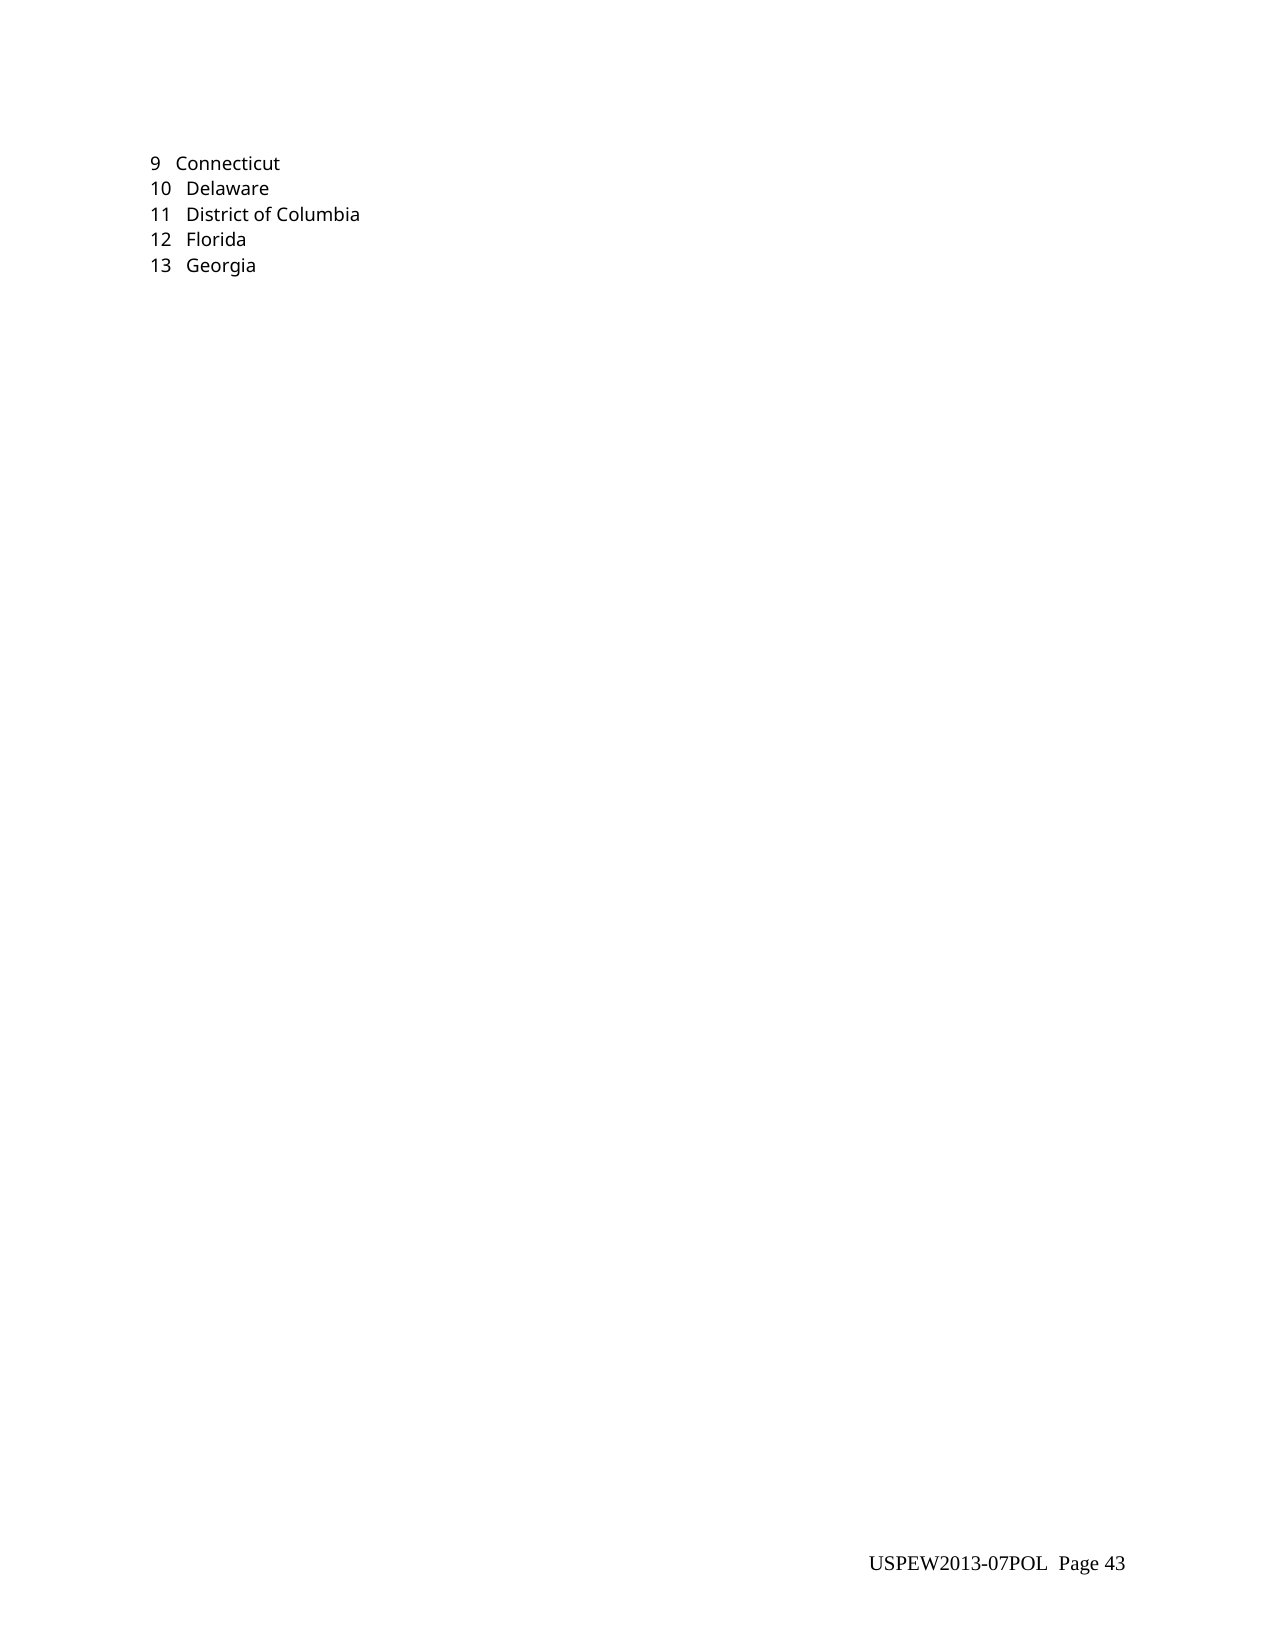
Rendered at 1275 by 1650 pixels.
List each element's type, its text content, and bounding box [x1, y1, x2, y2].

text 9 Connecticut [150, 150, 1125, 176]
text 13 Georgia [150, 252, 1125, 278]
text 10 Delaware [150, 176, 1125, 201]
text 12 Florida [150, 227, 1125, 252]
text 11 District of Columbia [150, 201, 1125, 227]
